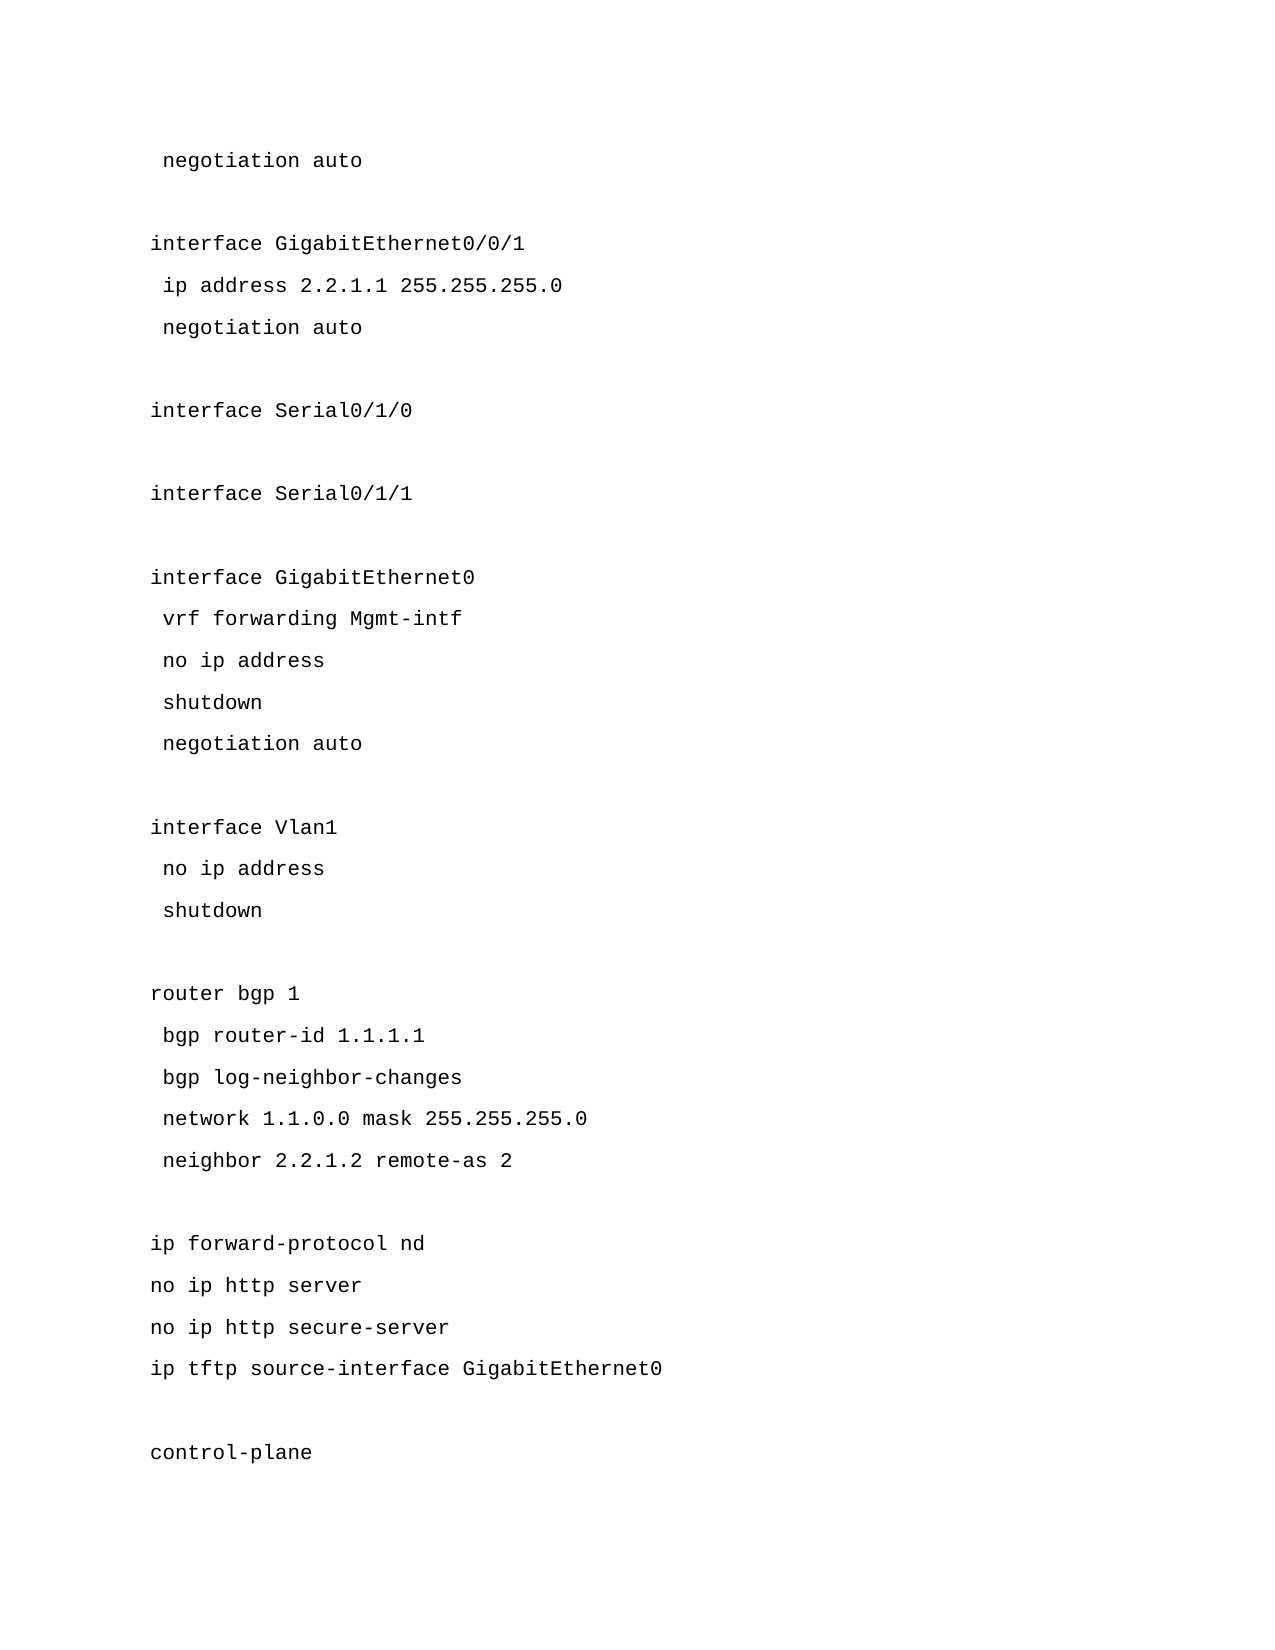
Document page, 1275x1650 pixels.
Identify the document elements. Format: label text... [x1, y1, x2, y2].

text router bgp 1 [150, 983, 1125, 1007]
text ip forward-protocol nd [150, 1233, 1125, 1257]
text negotiation auto [150, 317, 1125, 340]
text ip address 2.2.1.1 255.255.255.0 [150, 275, 1125, 299]
text network 1.1.0.0 mask 255.255.255.0 [150, 1108, 1125, 1132]
text no ip http server [150, 1275, 1125, 1299]
text shutdown [150, 692, 1125, 715]
text interface Serial0/1/0 [150, 400, 1125, 424]
text interface GigabitEthernet0/0/1 [150, 233, 1125, 257]
text ip tftp source-interface GigabitEthernet0 [150, 1358, 1125, 1382]
text no ip http secure-server [150, 1317, 1125, 1340]
text vrf forwarding Mgmt-intf [150, 608, 1125, 632]
text interface Vlan1 [150, 817, 1125, 840]
text interface Serial0/1/1 [150, 483, 1125, 507]
text negotiation auto [150, 733, 1125, 757]
text no ip address [150, 650, 1125, 674]
text bgp router-id 1.1.1.1 [150, 1025, 1125, 1049]
text interface GigabitEthernet0 [150, 567, 1125, 590]
text no ip address [150, 858, 1125, 882]
text negotiation auto [150, 150, 1125, 174]
text bgp log-neighbor-changes [150, 1067, 1125, 1090]
text control-plane [150, 1442, 1125, 1465]
text neighbor 2.2.1.2 remote-as 2 [150, 1150, 1125, 1174]
text shutdown [150, 900, 1125, 924]
